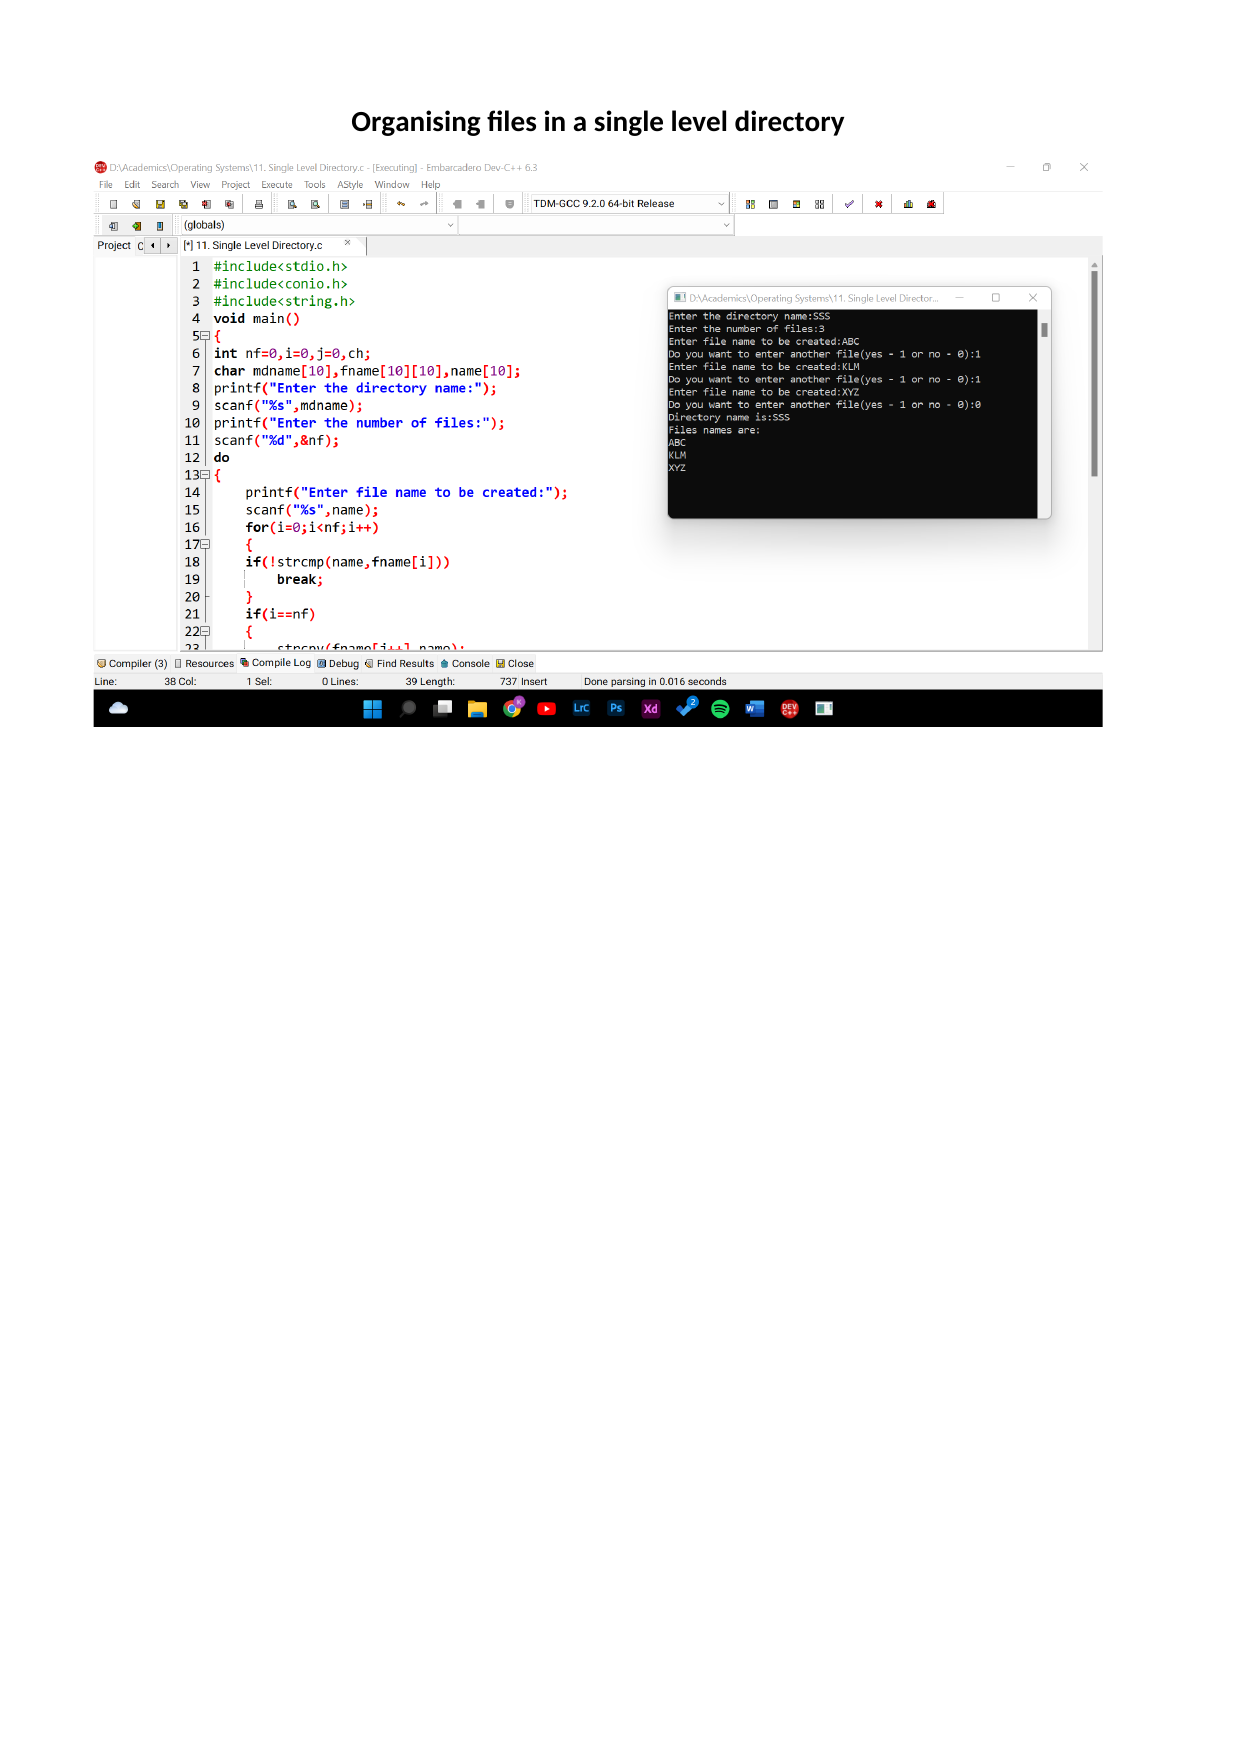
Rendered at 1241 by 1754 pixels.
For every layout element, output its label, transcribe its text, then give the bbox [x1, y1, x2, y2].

picture [93, 158, 1103, 727]
text Organising files in a single level directory [74, 103, 1122, 139]
